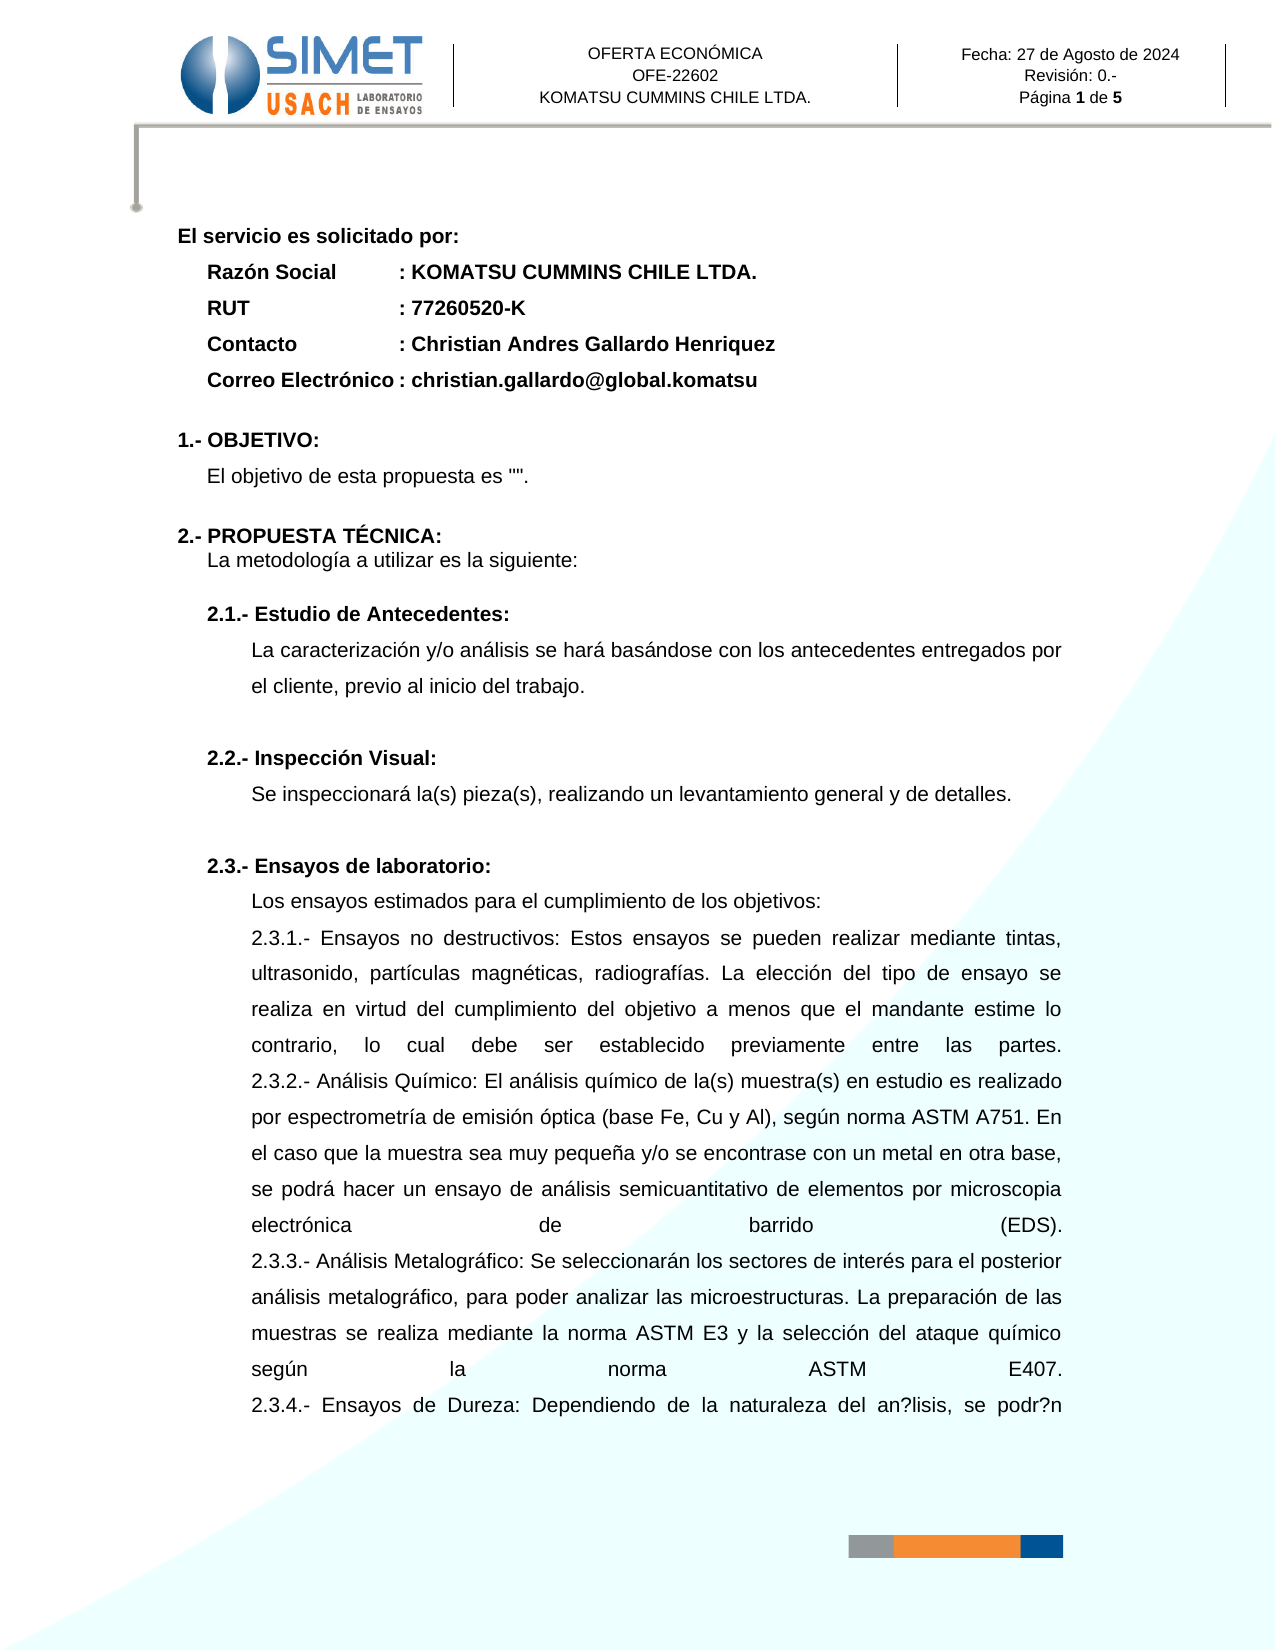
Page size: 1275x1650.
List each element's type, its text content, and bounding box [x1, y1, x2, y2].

text Razón Social : KOMATSU CUMMINS CHILE LTDA. [207, 260, 1063, 284]
text 2.1.- Estudio de Antecedentes: [207, 602, 1063, 626]
text El servicio es solicitado por: [177, 224, 1063, 248]
text La metodología a utilizar es la siguiente: [207, 547, 1063, 571]
text Contacto : Christian Andres Gallardo Henriquez [207, 332, 1063, 356]
text 1.- OBJETIVO: [177, 428, 1063, 452]
text Correo Electrónico : christian.gallardo@global.komatsu [207, 368, 1063, 392]
text Los ensayos estimados para el cumplimiento de los objetivos: [251, 889, 1063, 913]
text Se inspeccionará la(s) pieza(s), realizando un levantamiento general y de detalles. [251, 782, 1063, 806]
text 2.3.- Ensayos de laboratorio: [207, 853, 1063, 877]
text RUT : 77260520-K [207, 296, 1063, 320]
text 2.2.- Inspección Visual: [207, 746, 1063, 769]
picture [126, 22, 1272, 219]
text La caracterización y/o análisis se hará basándose con los antecedentes entregados por el cliente, previo al inicio del trabajo. [251, 638, 1063, 698]
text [251, 925, 1063, 1416]
text El objetivo de esta propuesta es "". [207, 463, 1063, 487]
text 2.- PROPUESTA TÉCNICA: [177, 523, 1063, 547]
